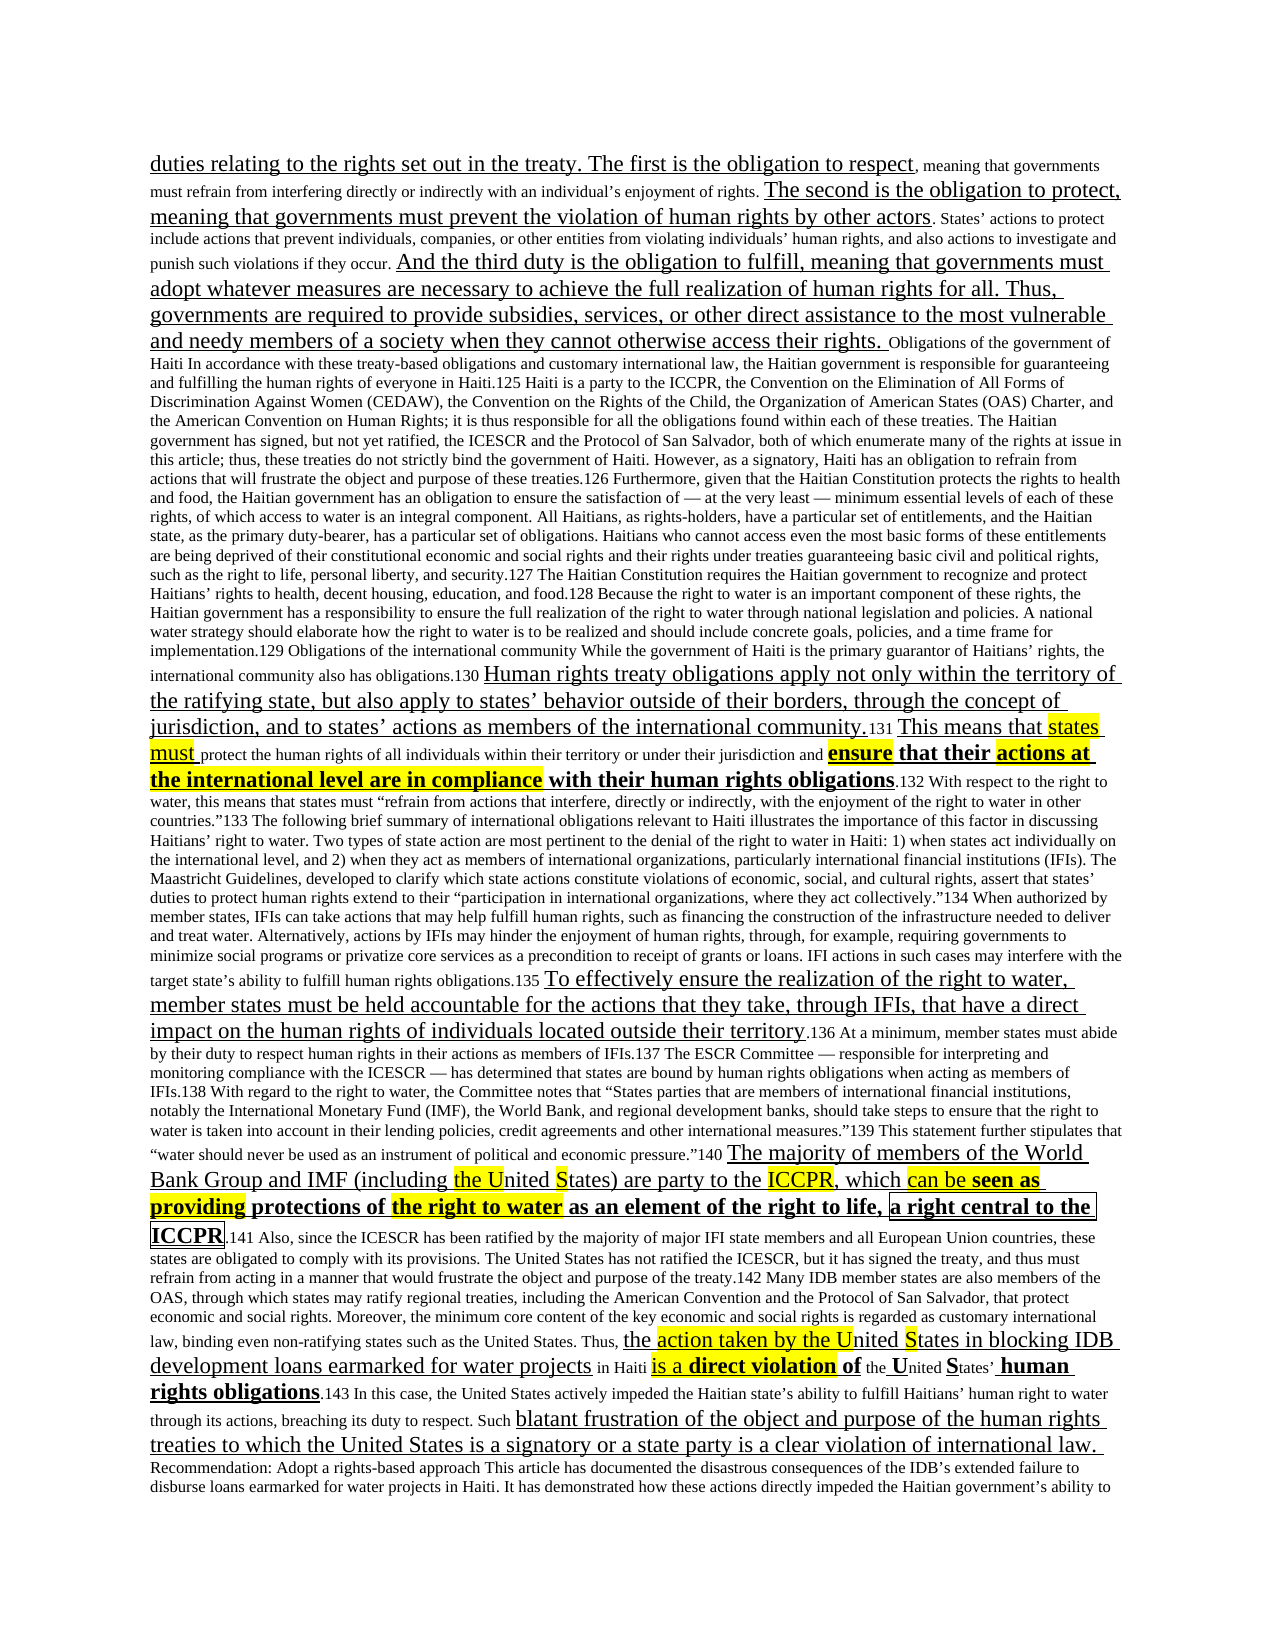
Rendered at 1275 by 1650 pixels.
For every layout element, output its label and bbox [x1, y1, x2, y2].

text [150, 150, 1125, 1496]
